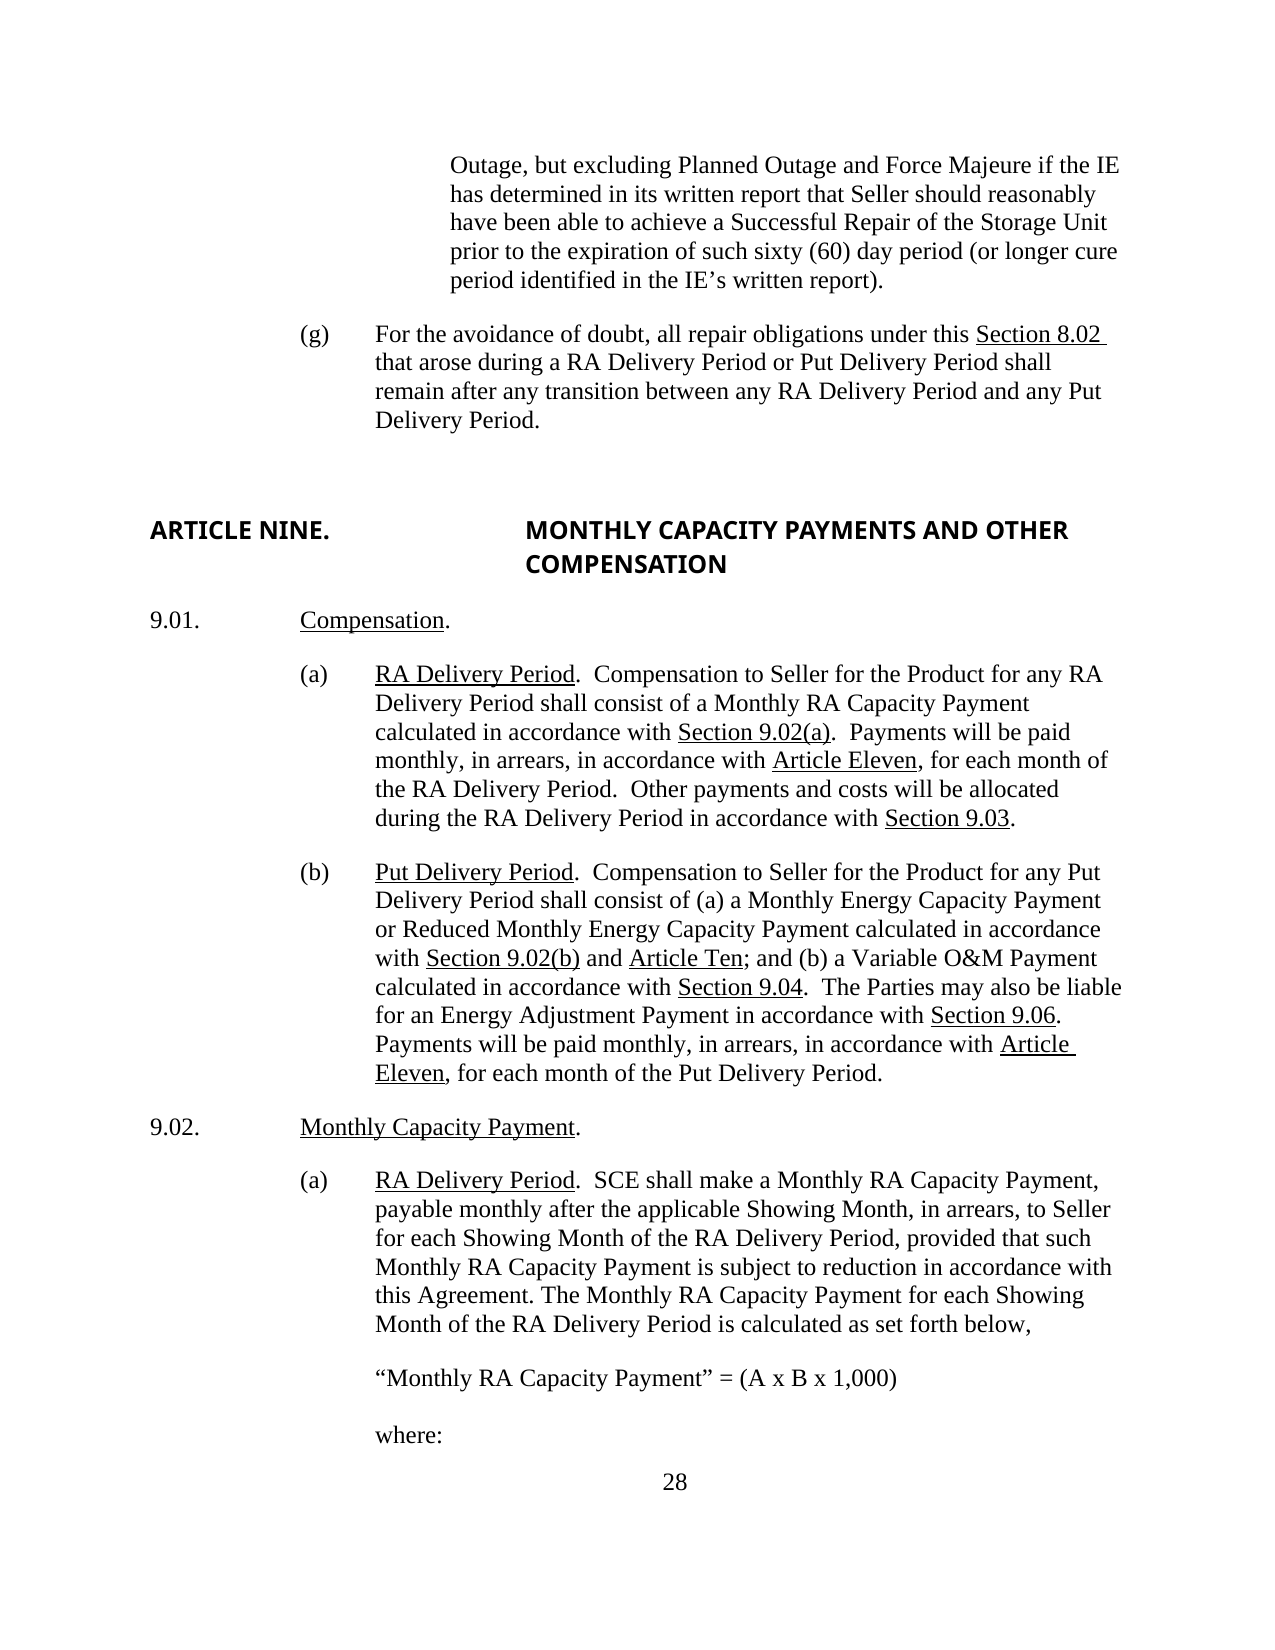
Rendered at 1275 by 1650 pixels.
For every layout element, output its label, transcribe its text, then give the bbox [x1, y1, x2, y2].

subtitle RA Delivery Period. Compensation to Seller for the Product for any RA Delivery Period shall consist of a Monthly RA Capacity Payment calculated in accordance with Section 9.02(a). Payments will be paid monthly, in arrears, in accordance with Article Eleven, for each month of the RA Delivery Period. Other payments and costs will be allocated during the RA Delivery Period in accordance with Section 9.03. [300, 659, 1125, 832]
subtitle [375, 150, 1125, 294]
text where: [375, 1421, 1125, 1449]
text “Monthly RA Capacity Payment” = (A x B x 1,000) [150, 1363, 1125, 1392]
subtitle Compensation. [150, 606, 1125, 634]
subtitle For the avoidance of doubt, all repair obligations under this Section 8.02 that arose during a RA Delivery Period or Put Delivery Period shall remain after any transition between any RA Delivery Period and any Put Delivery Period. [300, 319, 1125, 434]
subtitle Monthly Capacity Payment. [150, 1112, 1125, 1141]
subtitle MONTHLY CAPACITY PAYMENTS AND OTHER COMPENSATION [150, 512, 1125, 581]
subtitle Put Delivery Period. Compensation to Seller for the Product for any Put Delivery Period shall consist of (a) a Monthly Energy Capacity Payment or Reduced Monthly Energy Capacity Payment calculated in accordance with Section 9.02(b) and Article Ten; and (b) a Variable O&M Payment calculated in accordance with Section 9.04. The Parties may also be liable for an Energy Adjustment Payment in accordance with Section 9.06. Payments will be paid monthly, in arrears, in accordance with Article Eleven, for each month of the Put Delivery Period. [300, 857, 1125, 1087]
list RA Delivery Period. SCE shall make a Monthly RA Capacity Payment, payable monthly after the applicable Showing Month, in arrears, to Seller for each Showing Month of the RA Delivery Period, provided that such Monthly RA Capacity Payment is subject to reduction in accordance with this Agreement. The Monthly RA Capacity Payment for each Showing Month of the RA Delivery Period is calculated as set forth below, [300, 1166, 1125, 1338]
